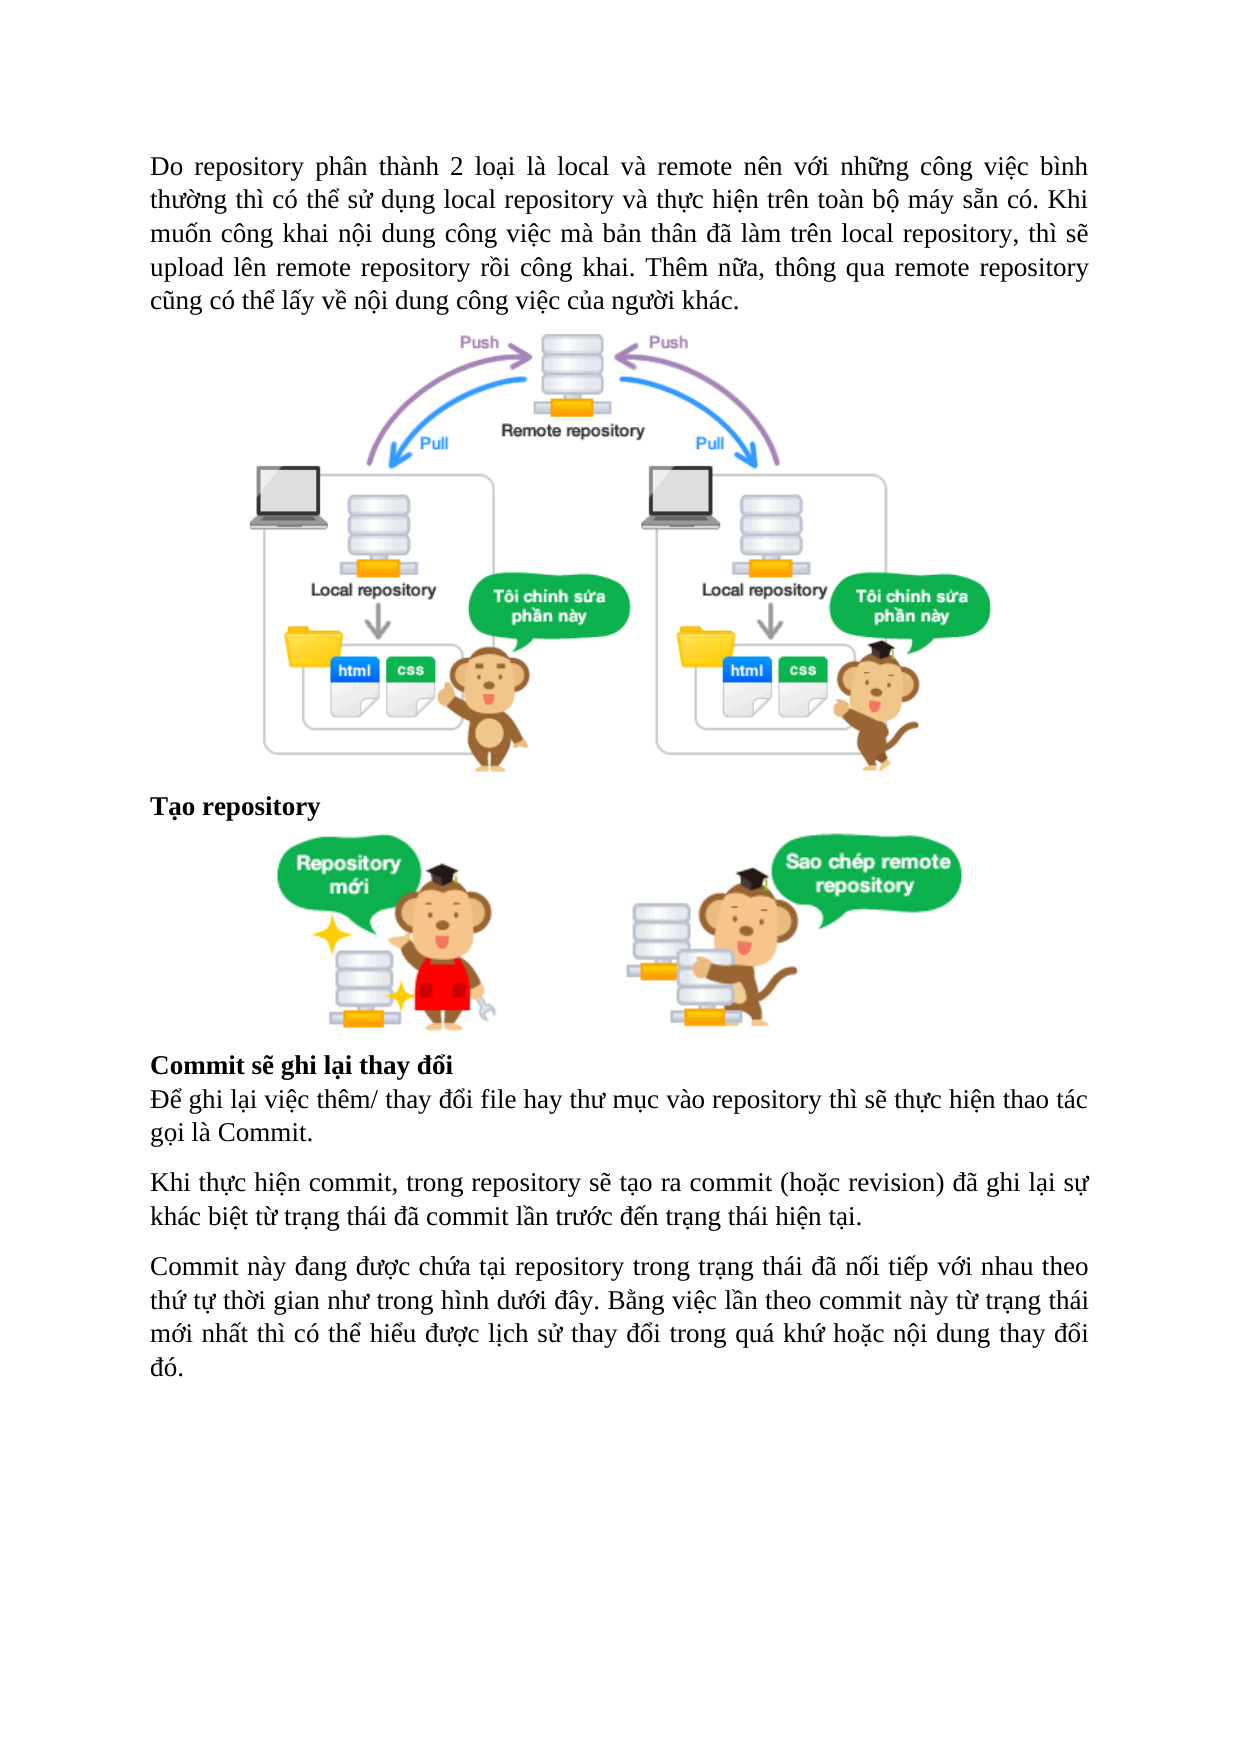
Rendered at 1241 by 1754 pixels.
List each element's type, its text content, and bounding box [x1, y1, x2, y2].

picture [249, 334, 991, 772]
subtitle Commit sẽ ghi lại thay đổi [150, 1049, 1090, 1080]
text Khi thực hiện commit, trong repository sẽ tạo ra commit (hoặc revision) đã ghi lại sự khác biệt từ trạng thái đã commit lần trước đến trạng thái hiện tại. [150, 1166, 1090, 1231]
text Do repository phân thành 2 loại là local và remote nên với những công việc bình thường thì có thể sử dụng local repository và thực hiện trên toàn bộ máy sẵn có. Khi muốn công khai nội dung công việc mà bản thân đã làm trên local repository, thì sẽ upload lên remote repository rồi công khai. Thêm nữa, thông qua remote repository cũng có thể lấy về nội dung công việc của người khác. [150, 150, 1090, 315]
picture [270, 823, 970, 1031]
text Commit này đang được chứa tại repository trong trạng thái đã nối tiếp với nhau theo thứ tự thời gian như trong hình dưới đây. Bằng việc lần theo commit này từ trạng thái mới nhất thì có thể hiểu được lịch sử thay đổi trong quá khứ hoặc nội dung thay đổi đó. [150, 1250, 1090, 1382]
text Để ghi lại việc thêm/ thay đổi file hay thư mục vào repository thì sẽ thực hiện thao tác gọi là Commit. [150, 1083, 1090, 1147]
subtitle Tạo repository [150, 790, 1090, 821]
